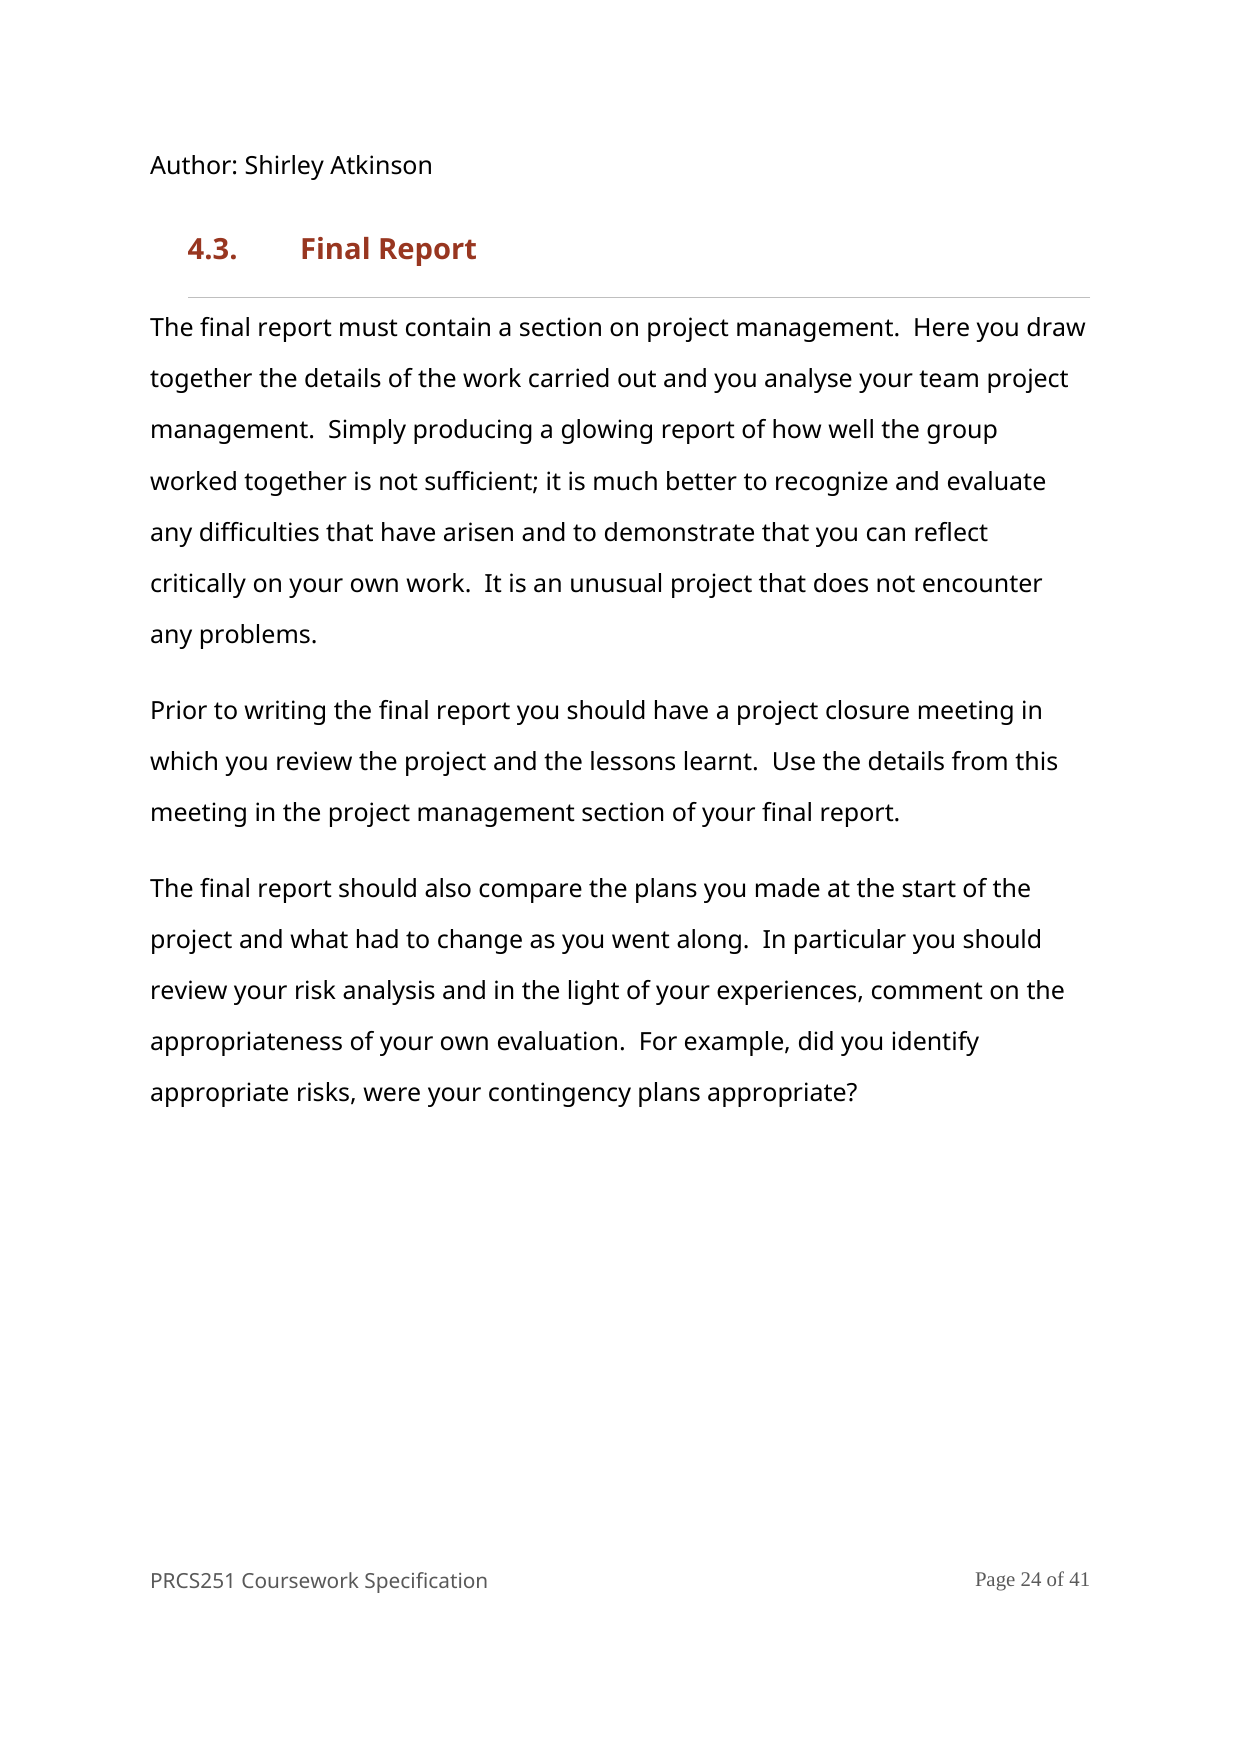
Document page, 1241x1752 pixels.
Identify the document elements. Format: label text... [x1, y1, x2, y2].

text The final report must contain a section on project management. Here you draw together the details of the work carried out and you analyse your team project management. Simply producing a glowing report of how well the group worked together is not sufficient; it is much better to recognize and evaluate any difficulties that have arisen and to demonstrate that you can reflect critically on your own work. It is an unusual project that does not encounter any problems. [150, 310, 1090, 650]
text The final report should also compare the plans you made at the start of the project and what had to change as you went along. In particular you should review your risk analysis and in the light of your experiences, comment on the appropriateness of your own evaluation. For example, did you identify appropriate risks, were your contingency plans appropriate? [150, 870, 1090, 1109]
subtitle Final Report [187, 228, 1090, 297]
text Prior to writing the final report you should have a project closure meeting in which you review the project and the lessons learnt. Use the details from this meeting in the project management section of your final report. [150, 692, 1090, 828]
